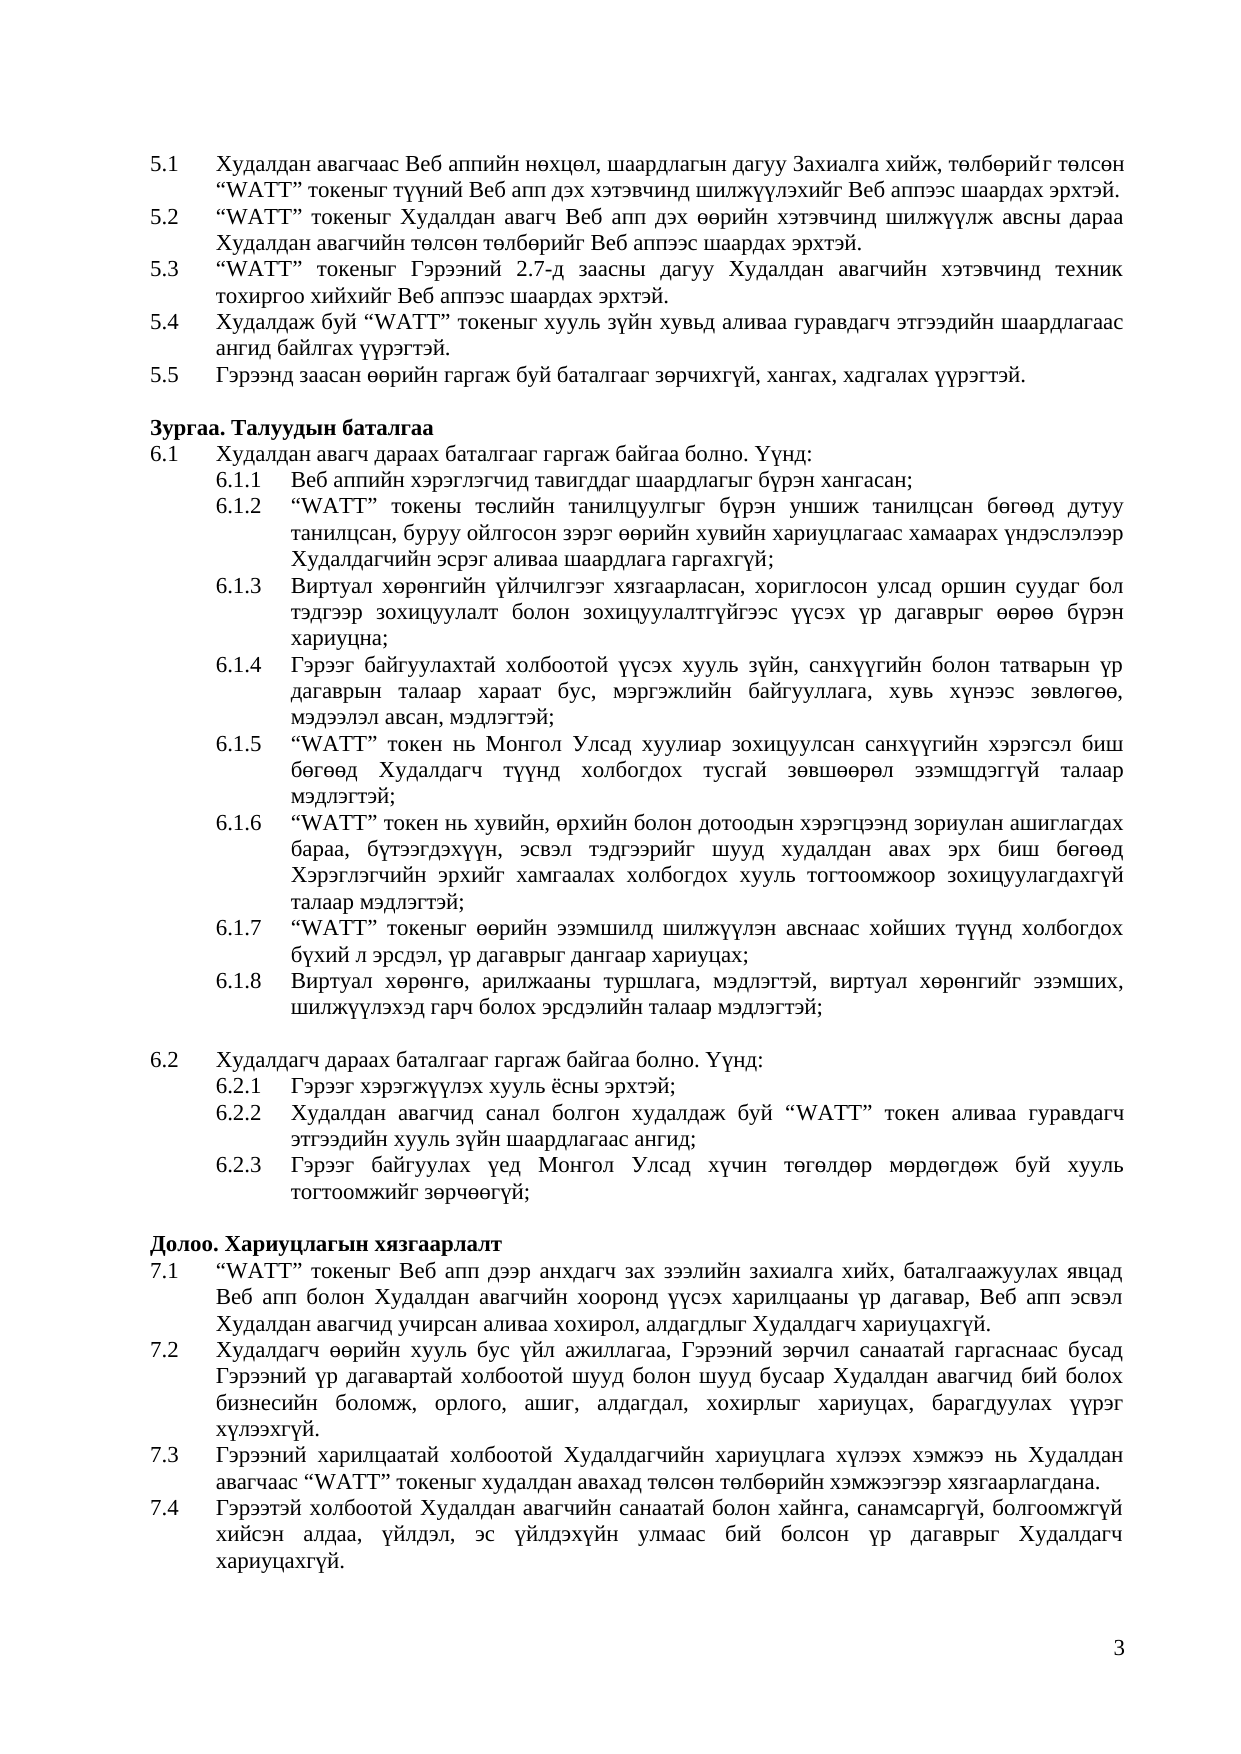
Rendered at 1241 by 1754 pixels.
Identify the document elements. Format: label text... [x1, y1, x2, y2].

list Худалдагч өөрийн хууль бус үйл ажиллагаа, Гэрээний зөрчил санаатай гаргаснаас бусад Гэрээний үр дагавартай холбоотой шууд болон шууд бусаар Худалдан авагчид бий болох бизнесийн боломж, орлого, ашиг, алдагдал, хохирлыг хариуцах, барагдуулах үүрэг хүлээхгүй. [150, 1336, 1124, 1441]
list Худалдан авагчид санал болгон худалдаж буй “WATT” токен аливаа гуравдагч этгээдийн хууль зүйн шаардлагаас ангид; [216, 1099, 1124, 1151]
list “WATT” токен нь хувийн, өрхийн болон дотоодын хэрэгцээнд зориулан ашиглагдах бараа, бүтээгдэхүүн, эсвэл тэдгээрийг шууд худалдан авах эрх биш бөгөөд Хэрэглэгчийн эрхийг хамгаалах холбогдох хууль тогтоомжоор зохицуулагдахгүй талаар мэдлэгтэй; [216, 809, 1124, 914]
list Виртуал хөрөнгө, арилжааны туршлага, мэдлэгтэй, виртуал хөрөнгийг эзэмших, шилжүүлэхэд гарч болох эрсдэлийн талаар мэдлэгтэй; [216, 967, 1124, 1020]
list “WATT” токены төслийн танилцуулгыг бүрэн уншиж танилцсан бөгөөд дутуу танилцсан, буруу ойлгосон зэрэг өөрийн хувийн хариуцлагаас хамаарах үндэслэлээр Худалдагчийн эсрэг аливаа шаардлага гаргахгүй; [216, 493, 1124, 572]
list Гэрээг хэрэгжүүлэх хууль ёсны эрхтэй; [216, 1072, 1124, 1099]
list Худалдаж буй “WATT” токеныг хууль зүйн хувьд аливаа гуравдагч этгээдийн шаардлагаас ангид байлгах үүрэгтэй. [150, 308, 1124, 361]
list Веб аппийн хэрэглэгчид тавигддаг шаардлагыг бүрэн хангасан; [216, 466, 1124, 493]
text Долоо. Хариуцлагын хязгаарлалт [150, 1231, 1124, 1257]
list “WATT” токеныг өөрийн эзэмшилд шилжүүлэн авснаас хойших түүнд холбогдох бүхий л эрсдэл, үр дагаврыг дангаар хариуцах; [216, 914, 1124, 967]
list “WATT” токеныг Худалдан авагч Веб апп дэх өөрийн хэтэвчинд шилжүүлж авсны дараа Худалдан авагчийн төлсөн төлбөрийг Веб аппээс шаардах эрхтэй. [150, 203, 1124, 255]
list Худалдан авагч дараах баталгааг гаргаж байгаа болно. Үүнд: [150, 440, 1124, 466]
text Зургаа. Талуудын баталгаа [150, 413, 1124, 440]
list Виртуал хөрөнгийн үйлчилгээг хязгаарласан, хориглосон улсад оршин суудаг бол тэдгээр зохицуулалт болон зохицуулалтгүйгээс үүсэх үр дагаврыг өөрөө бүрэн хариуцна; [216, 572, 1124, 651]
list Гэрээтэй холбоотой Худалдан авагчийн санаатай болон хайнга, санамсаргүй, болгоомжгүй хийсэн алдаа, үйлдэл, эс үйлдэхүйн улмаас бий болсон үр дагаврыг Худалдагч хариуцахгүй. [150, 1494, 1124, 1573]
list “WATT” токеныг Гэрээний 2.7-д заасны дагуу Худалдан авагчийн хэтэвчинд техник тохиргоо хийхийг Веб аппээс шаардах эрхтэй. [150, 255, 1124, 308]
list Гэрээг байгуулах үед Монгол Улсад хүчин төгөлдөр мөрдөгдөж буй хууль тогтоомжийг зөрчөөгүй; [216, 1151, 1124, 1204]
list Худалдагч дараах баталгааг гаргаж байгаа болно. Үүнд: [150, 1046, 1124, 1072]
list “WATT” токеныг Веб апп дээр анхдагч зах зээлийн захиалга хийх, баталгаажуулах явцад Веб апп болон Худалдан авагчийн хооронд үүсэх харилцааны үр дагавар, Веб апп эсвэл Худалдан авагчид учирсан аливаа хохирол, алдагдлыг Худалдагч хариуцахгүй. [150, 1257, 1124, 1336]
list Гэрээнд заасан өөрийн гаргаж буй баталгааг зөрчихгүй, хангах, хадгалах үүрэгтэй. [150, 361, 1124, 387]
list Худалдан авагчаас Веб аппийн нөхцөл, шаардлагын дагуу Захиалга хийж, төлбөрийг төлсөн “WATT” токеныг түүний Веб апп дэх хэтэвчинд шилжүүлэхийг Веб аппээс шаардах эрхтэй. [150, 150, 1124, 203]
list Гэрээг байгуулахтай холбоотой үүсэх хууль зүйн, санхүүгийн болон татварын үр дагаврын талаар хараат бус, мэргэжлийн байгууллага, хувь хүнээс зөвлөгөө, мэдээлэл авсан, мэдлэгтэй; [216, 651, 1124, 730]
list “WATT” токен нь Монгол Улсад хуулиар зохицуулсан санхүүгийн хэрэгсэл биш бөгөөд Худалдагч түүнд холбогдох тусгай зөвшөөрөл эзэмшдэггүй талаар мэдлэгтэй; [216, 730, 1124, 809]
list Гэрээний харилцаатай холбоотой Худалдагчийн хариуцлага хүлээх хэмжээ нь Худалдан авагчаас “WATT” токеныг худалдан авахад төлсөн төлбөрийн хэмжээгээр хязгаарлагдана. [150, 1441, 1124, 1494]
